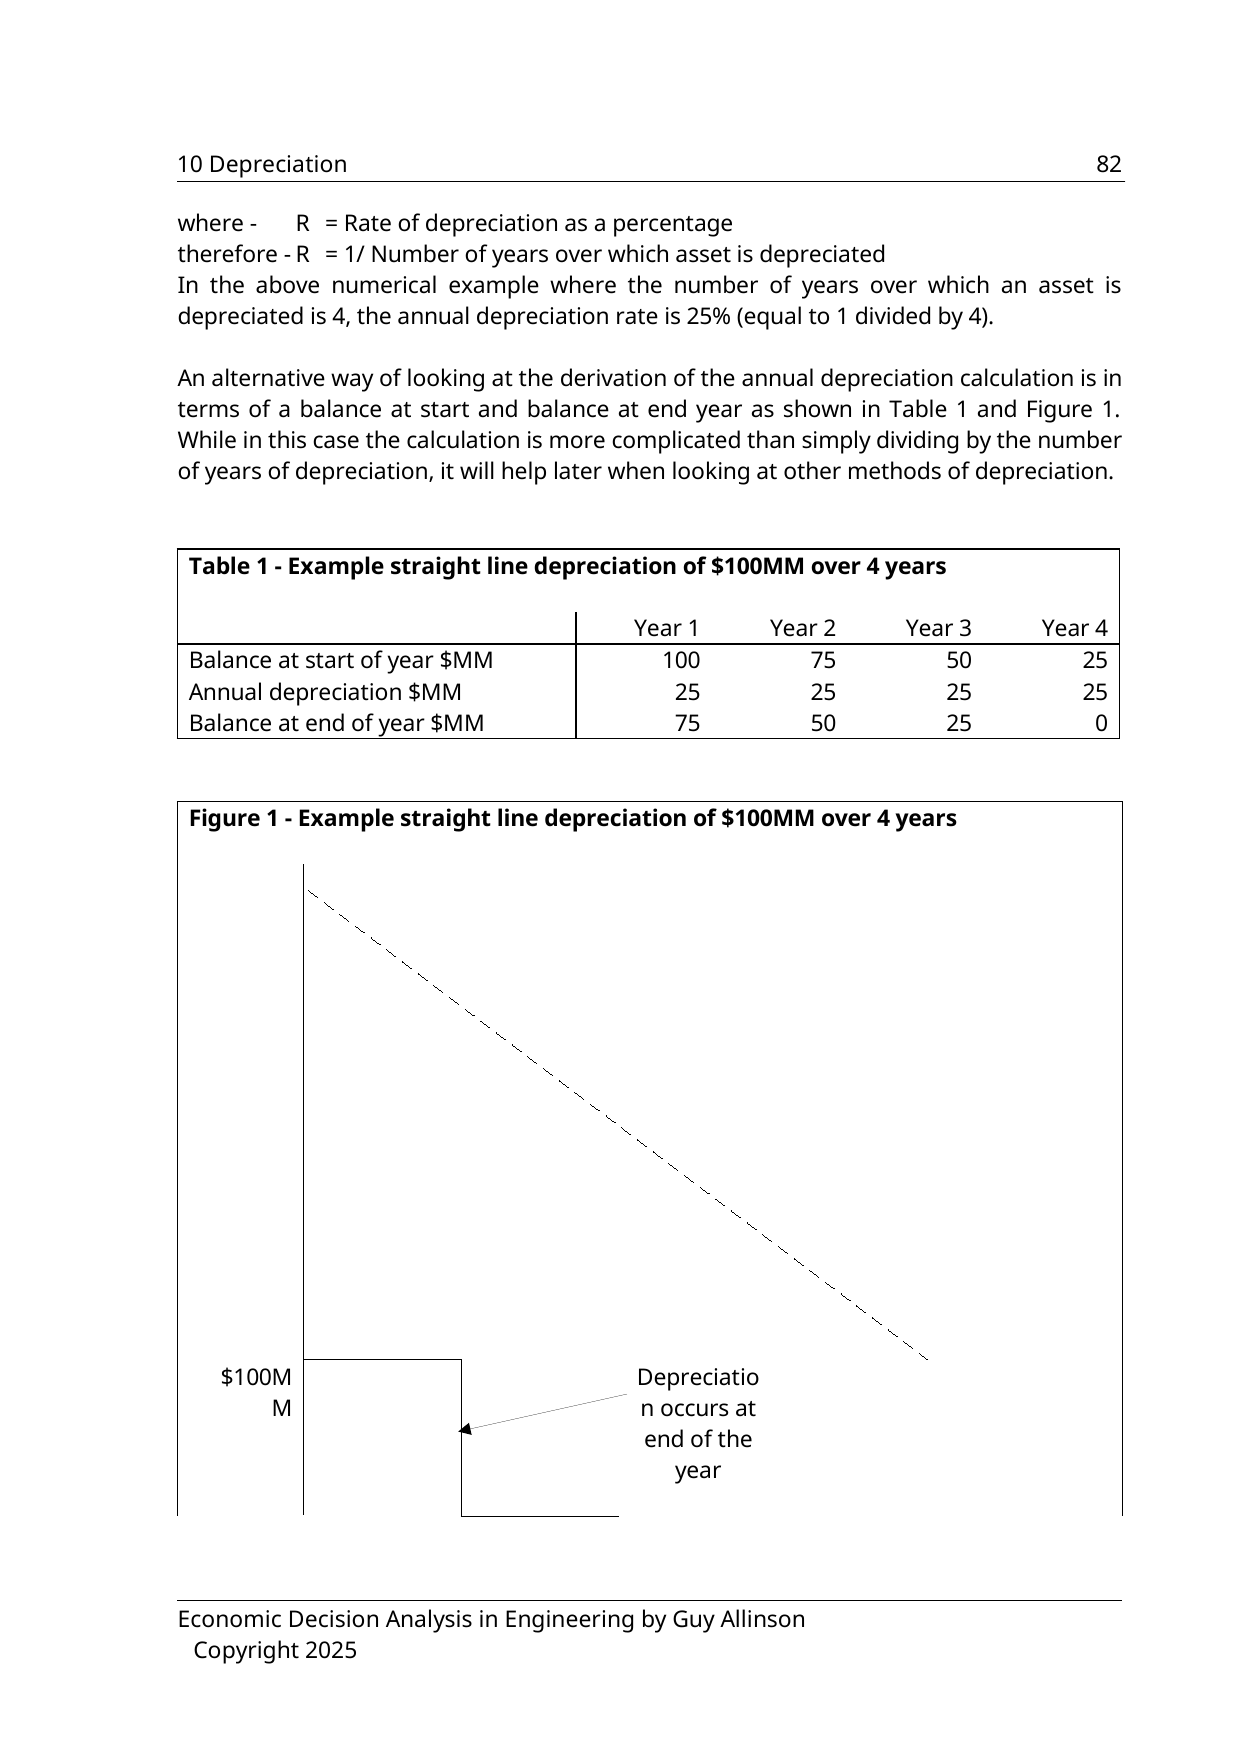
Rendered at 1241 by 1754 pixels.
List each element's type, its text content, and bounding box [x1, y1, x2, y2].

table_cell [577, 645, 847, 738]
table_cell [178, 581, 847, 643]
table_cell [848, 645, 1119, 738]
text where - R = Rate of depreciation as a percentage [177, 207, 1122, 238]
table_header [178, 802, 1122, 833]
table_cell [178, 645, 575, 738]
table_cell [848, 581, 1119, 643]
text An alternative way of looking at the derivation of the annual depreciation calculation is in terms of a balance at start and balance at end year as shown in Table 1 and Figure 1. While in this case the calculation is more complicated than simply dividing by the number of years of depreciation, it will help later when looking at other methods of depreciation. [177, 362, 1122, 486]
text In the above numerical example where the number of years over which an asset is depreciated is 4, the annual depreciation rate is 25% (equal to 1 divided by 4). [177, 269, 1122, 331]
text therefore - R = 1/ Number of years over which asset is depreciated [177, 238, 1122, 269]
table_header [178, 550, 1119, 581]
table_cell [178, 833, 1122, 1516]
